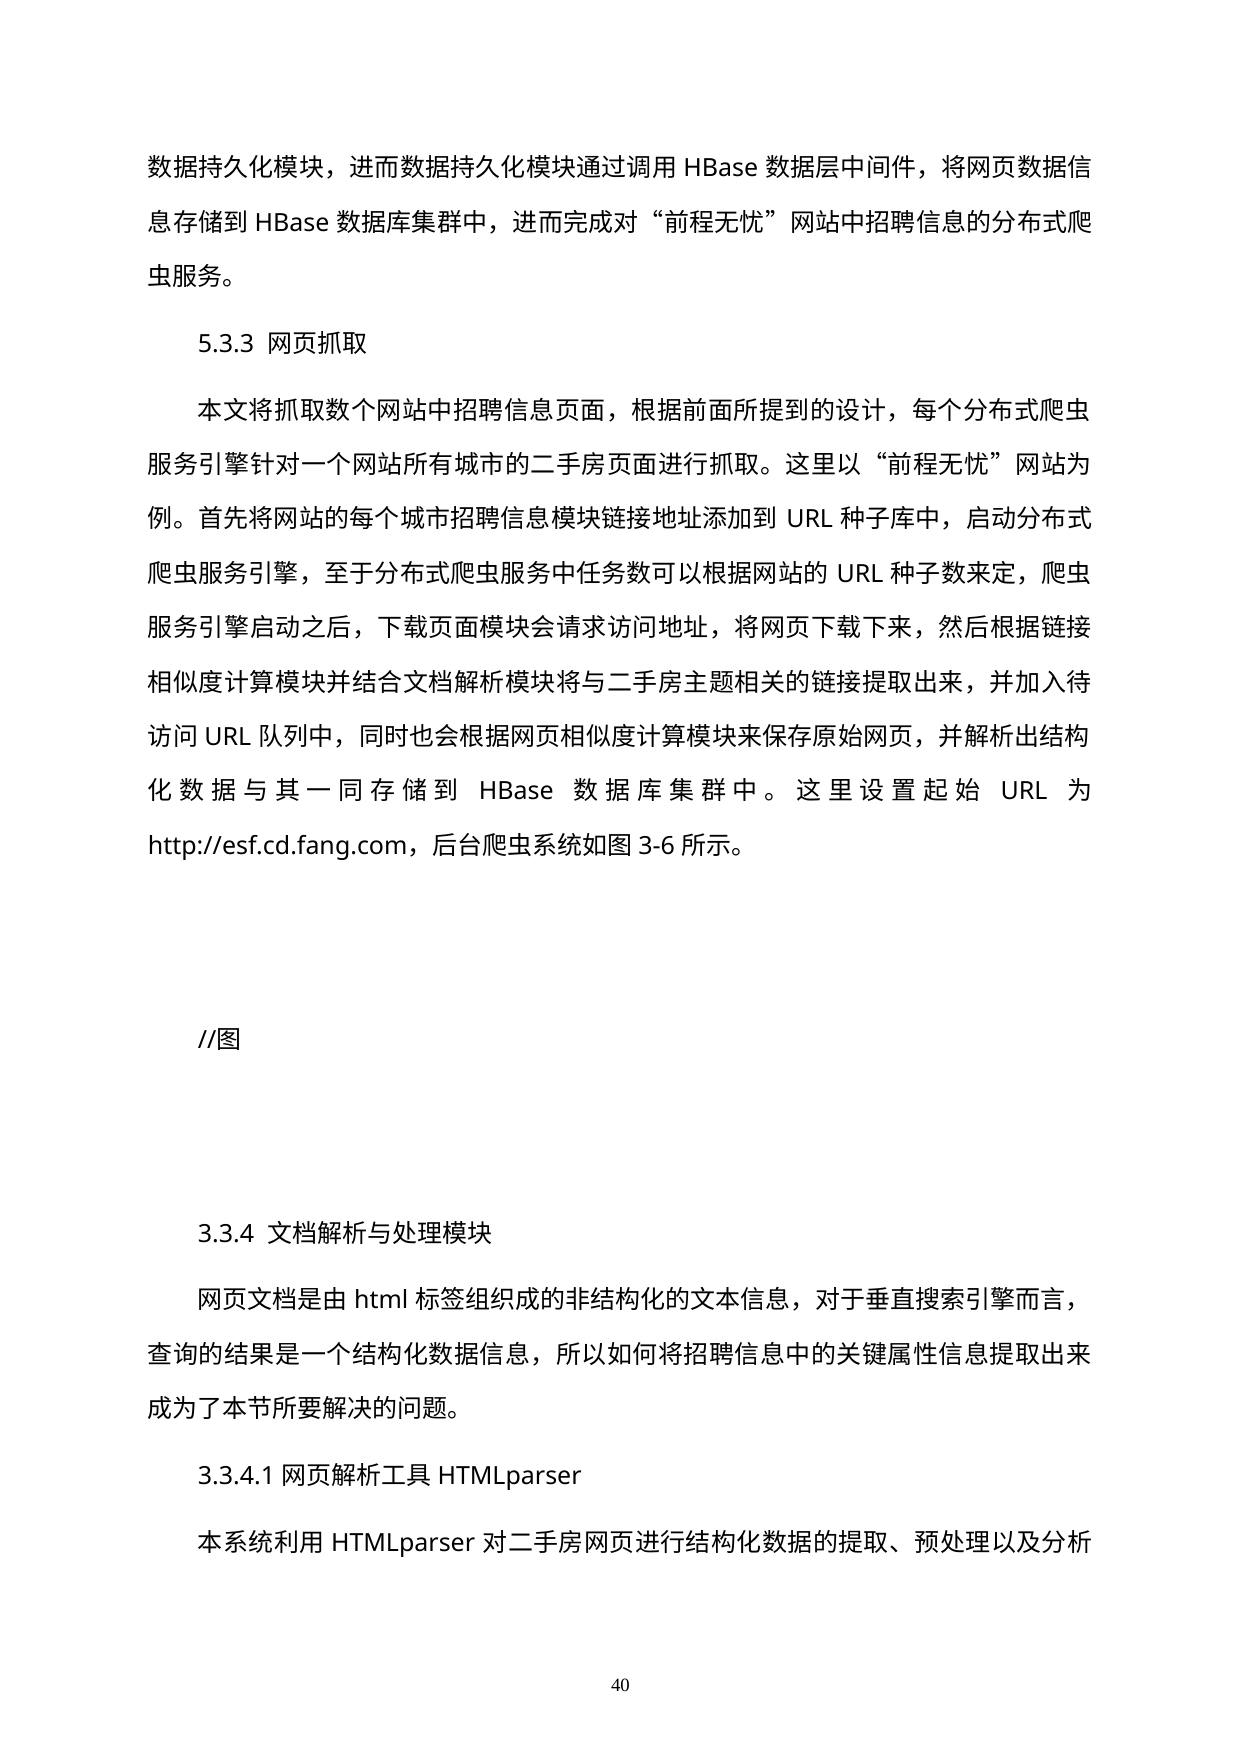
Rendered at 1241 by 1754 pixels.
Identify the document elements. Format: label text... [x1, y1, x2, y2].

text 网页文档是由 html 标签组织成的非结构化的文本信息，对于垂直搜索引擎而言，查询的结果是一个结构化数据信息，所以如何将招聘信息中的关键属性信息提取出来成为了本节所要解决的问题。 [148, 1280, 1092, 1425]
text 3.3.4 文档解析与处理模块 [148, 1213, 1092, 1249]
text 3.3.4.1 网页解析工具 HTMLparser [148, 1456, 1092, 1492]
text 5.3.3 网页抓取 [148, 323, 1092, 359]
text //图 [148, 1019, 1092, 1055]
text 本文将抓取数个网站中招聘信息页面，根据前面所提到的设计，每个分布式爬虫服务引擎针对一个网站所有城市的二手房页面进行抓取。这里以“前程无忧”网站为例。首先将网站的每个城市招聘信息模块链接地址添加到 URL 种子库中，启动分布式爬虫服务引擎，至于分布式爬虫服务中任务数可以根据网站的 URL 种子数来定，爬虫服务引擎启动之后，下载页面模块会请求访问地址，将网页下载下来，然后根据链接相似度计算模块并结合文档解析模块将与二手房主题相关的链接提取出来，并加入待访问 URL 队列中，同时也会根据网页相似度计算模块来保存原始网页，并解析出结构化数据与其一同存储到 HBase 数据库集群中。这里设置起始 URL 为 http://esf.cd.fang.com，后台爬虫系统如图 3-6 所示。 [148, 390, 1092, 861]
